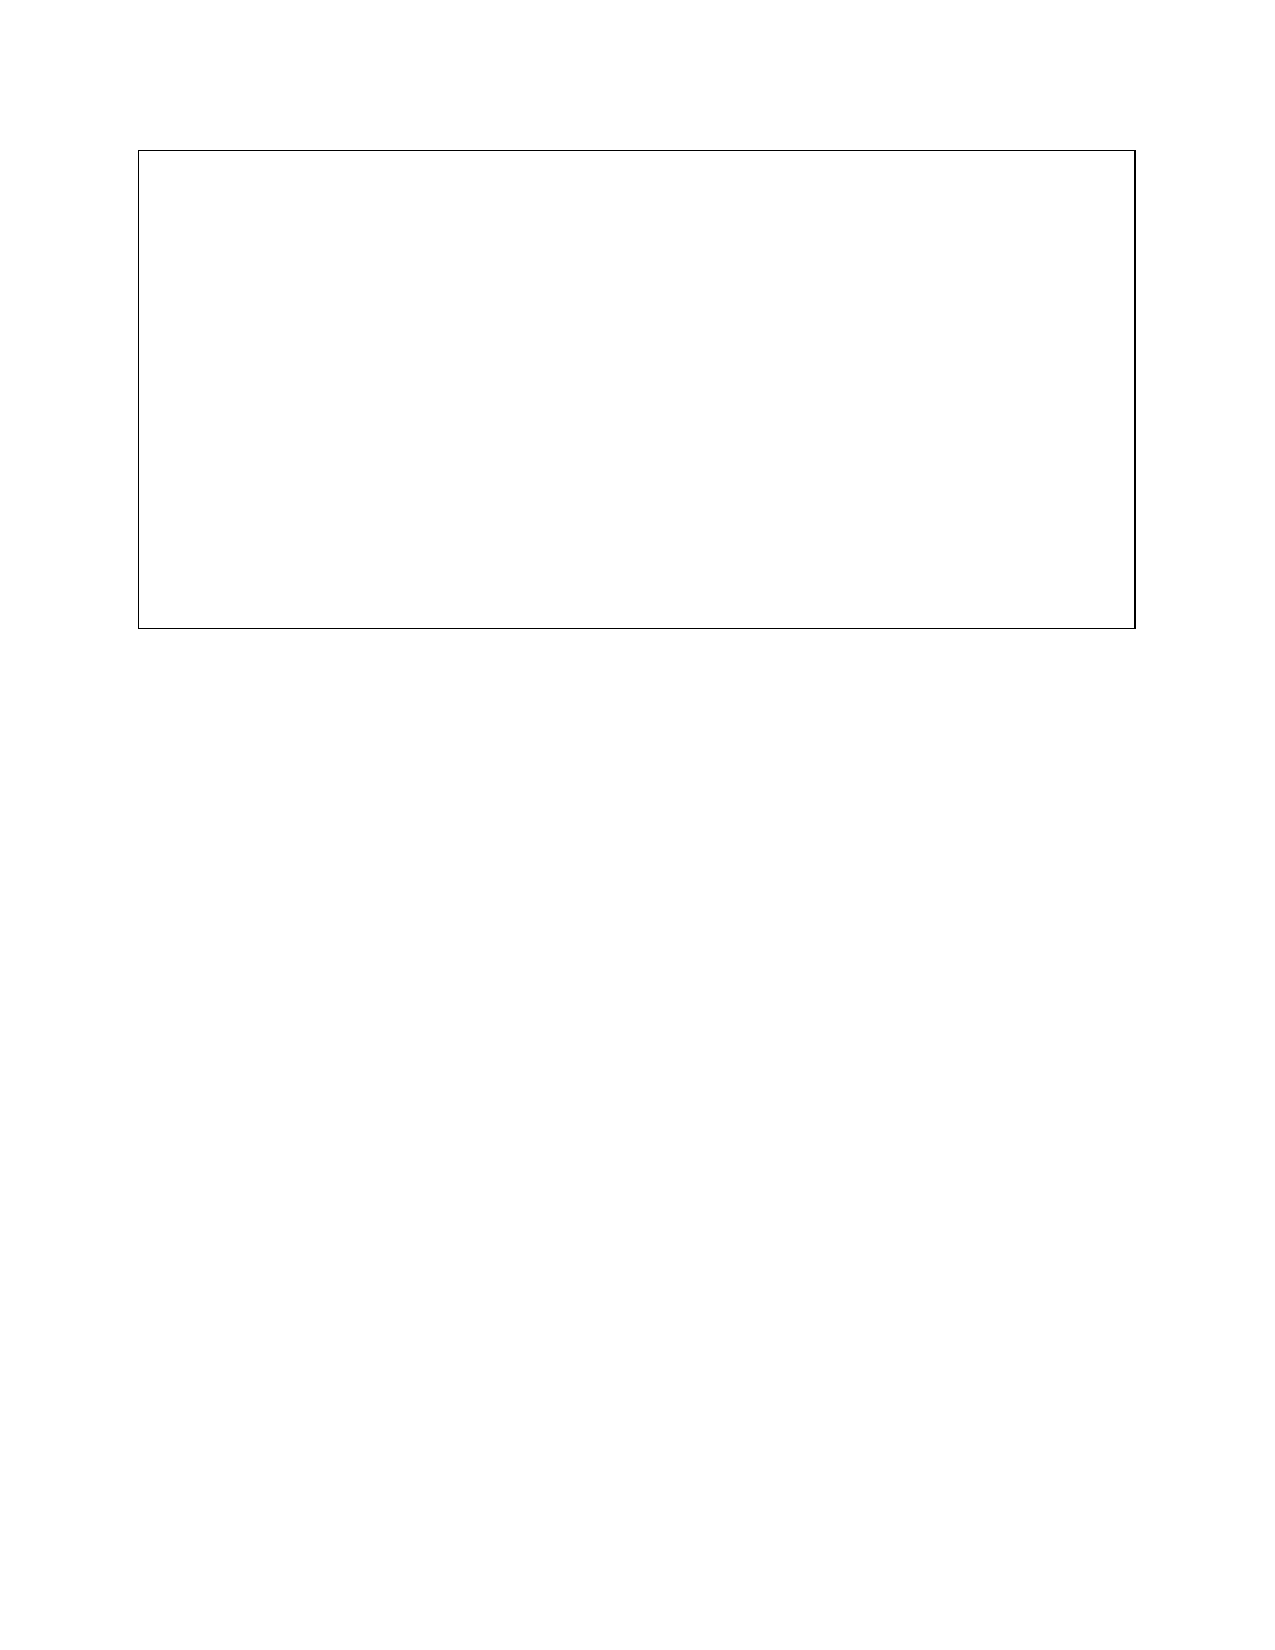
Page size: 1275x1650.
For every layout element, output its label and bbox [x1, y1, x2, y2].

table_cell [139, 151, 1134, 628]
